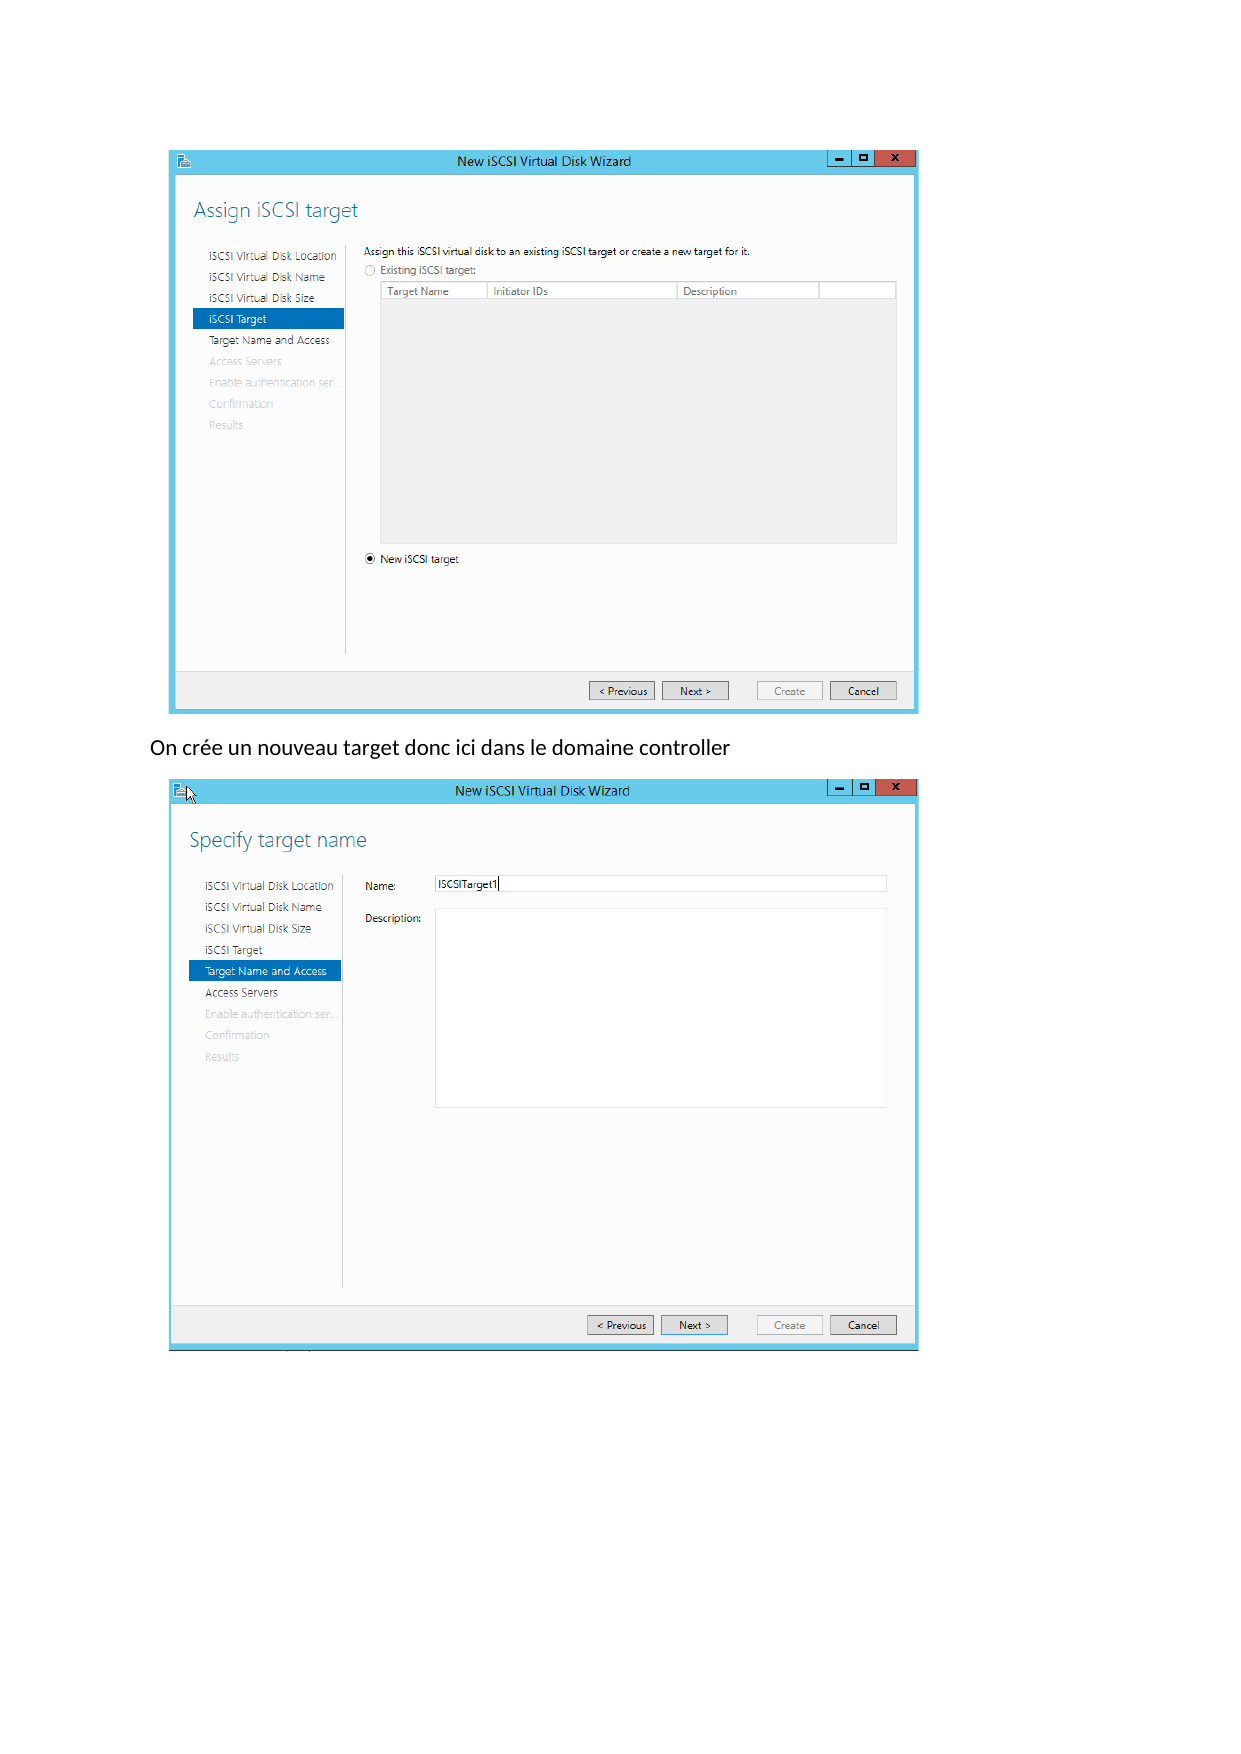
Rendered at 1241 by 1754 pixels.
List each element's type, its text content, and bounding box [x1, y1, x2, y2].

text On crée un nouveau target donc ici dans le domaine controller [150, 733, 1090, 761]
